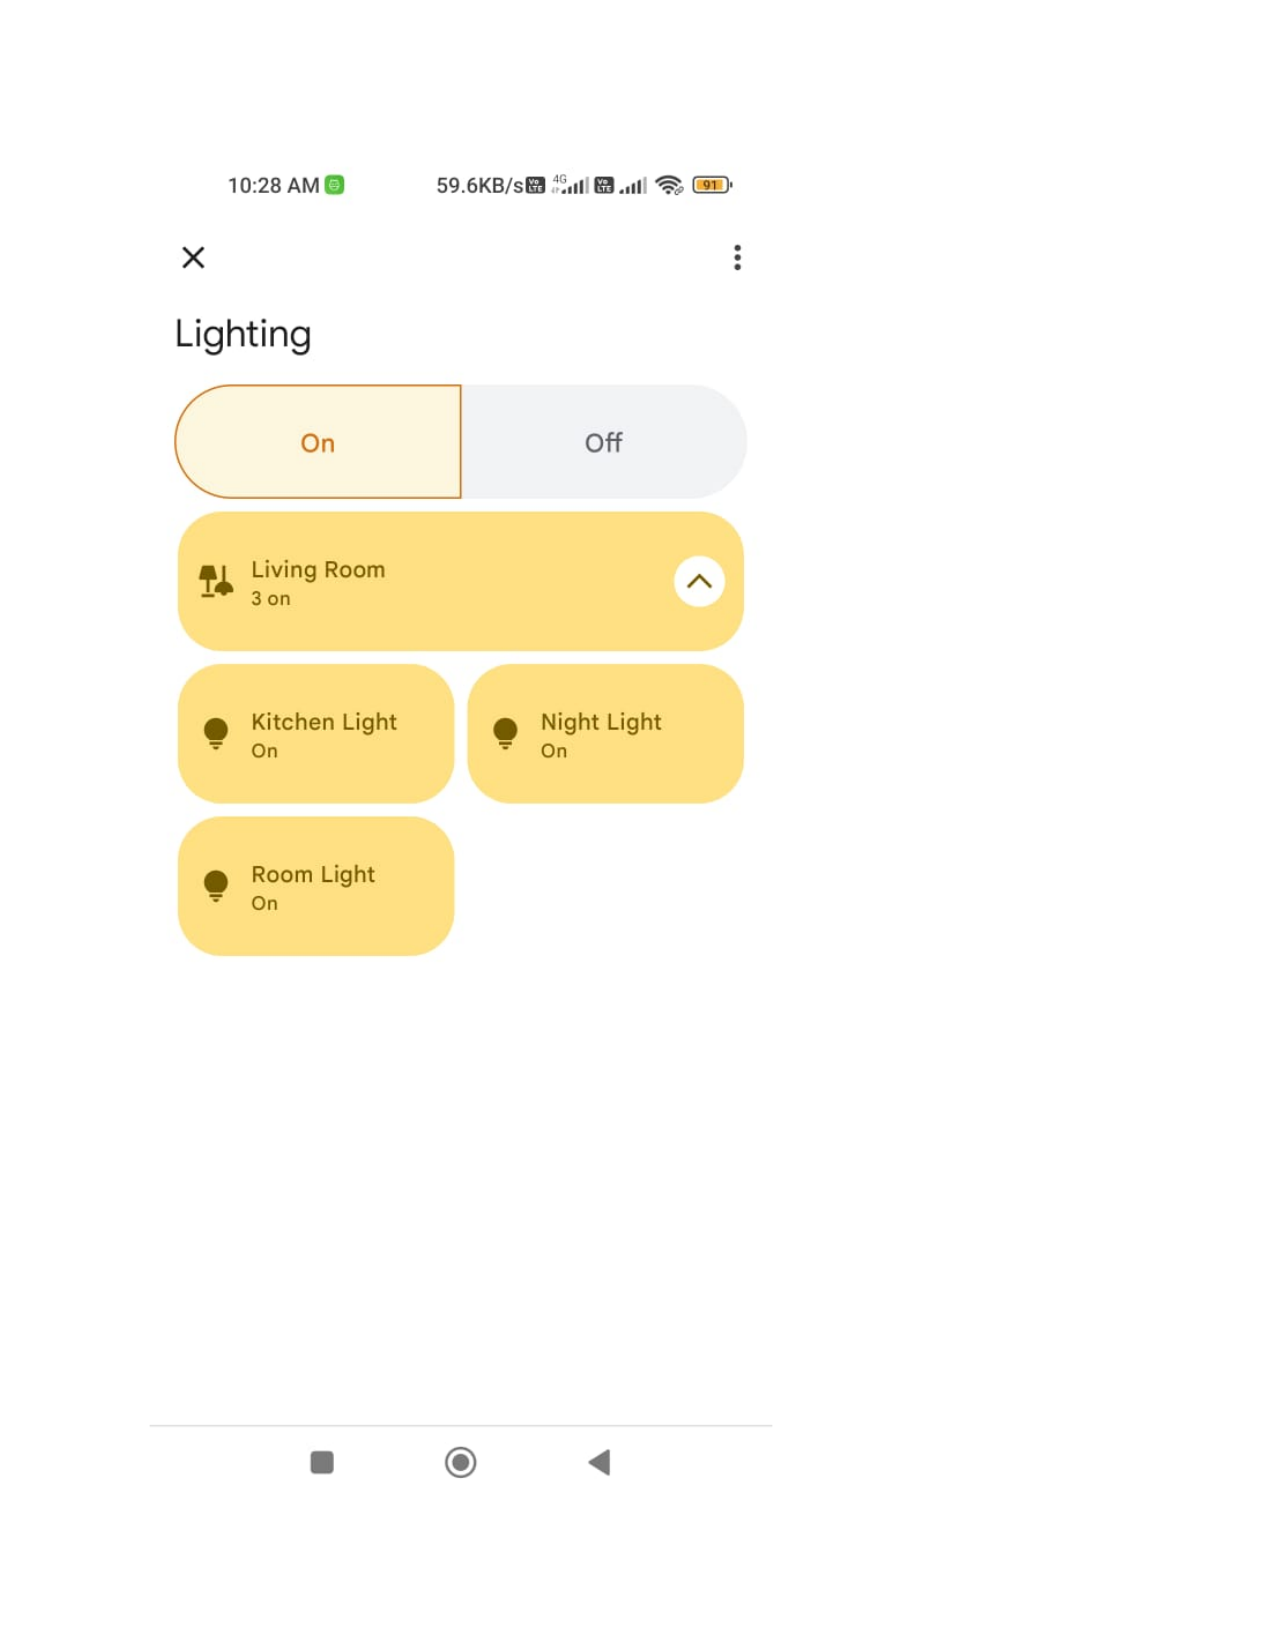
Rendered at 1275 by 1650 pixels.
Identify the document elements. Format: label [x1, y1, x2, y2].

picture [149, 150, 773, 1500]
